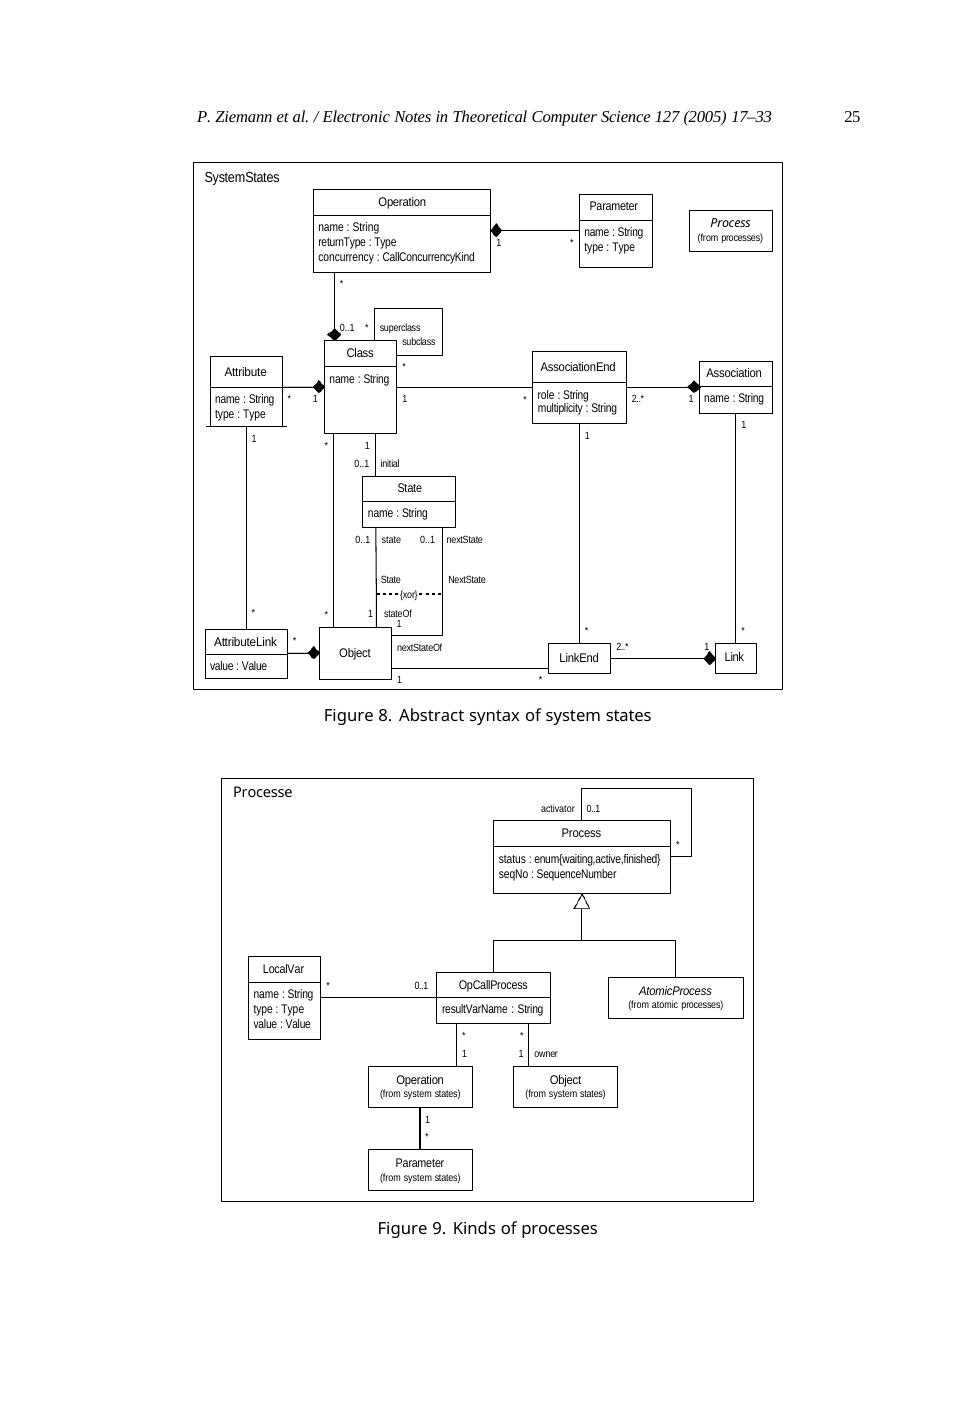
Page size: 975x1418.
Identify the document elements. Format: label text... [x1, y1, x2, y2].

table_header [205, 356, 210, 387]
picture [288, 380, 325, 393]
picture [491, 223, 502, 237]
picture [703, 651, 715, 665]
table_cell [283, 387, 288, 426]
table_cell value : Value [206, 655, 287, 678]
text Figure 9. Kinds of processes [102, 789, 873, 1239]
picture [288, 646, 320, 659]
table_header [283, 356, 288, 387]
table_cell AttributeLink [206, 630, 287, 653]
table_cell [205, 387, 210, 426]
picture [327, 328, 341, 341]
picture [687, 380, 699, 393]
table_cell 1 * [247, 426, 288, 628]
table_header Attribute [211, 357, 282, 387]
table_cell name : String type : Type [211, 388, 282, 426]
table_cell [205, 426, 246, 628]
text Figure 8. Abstract syntax of system states [102, 703, 873, 726]
